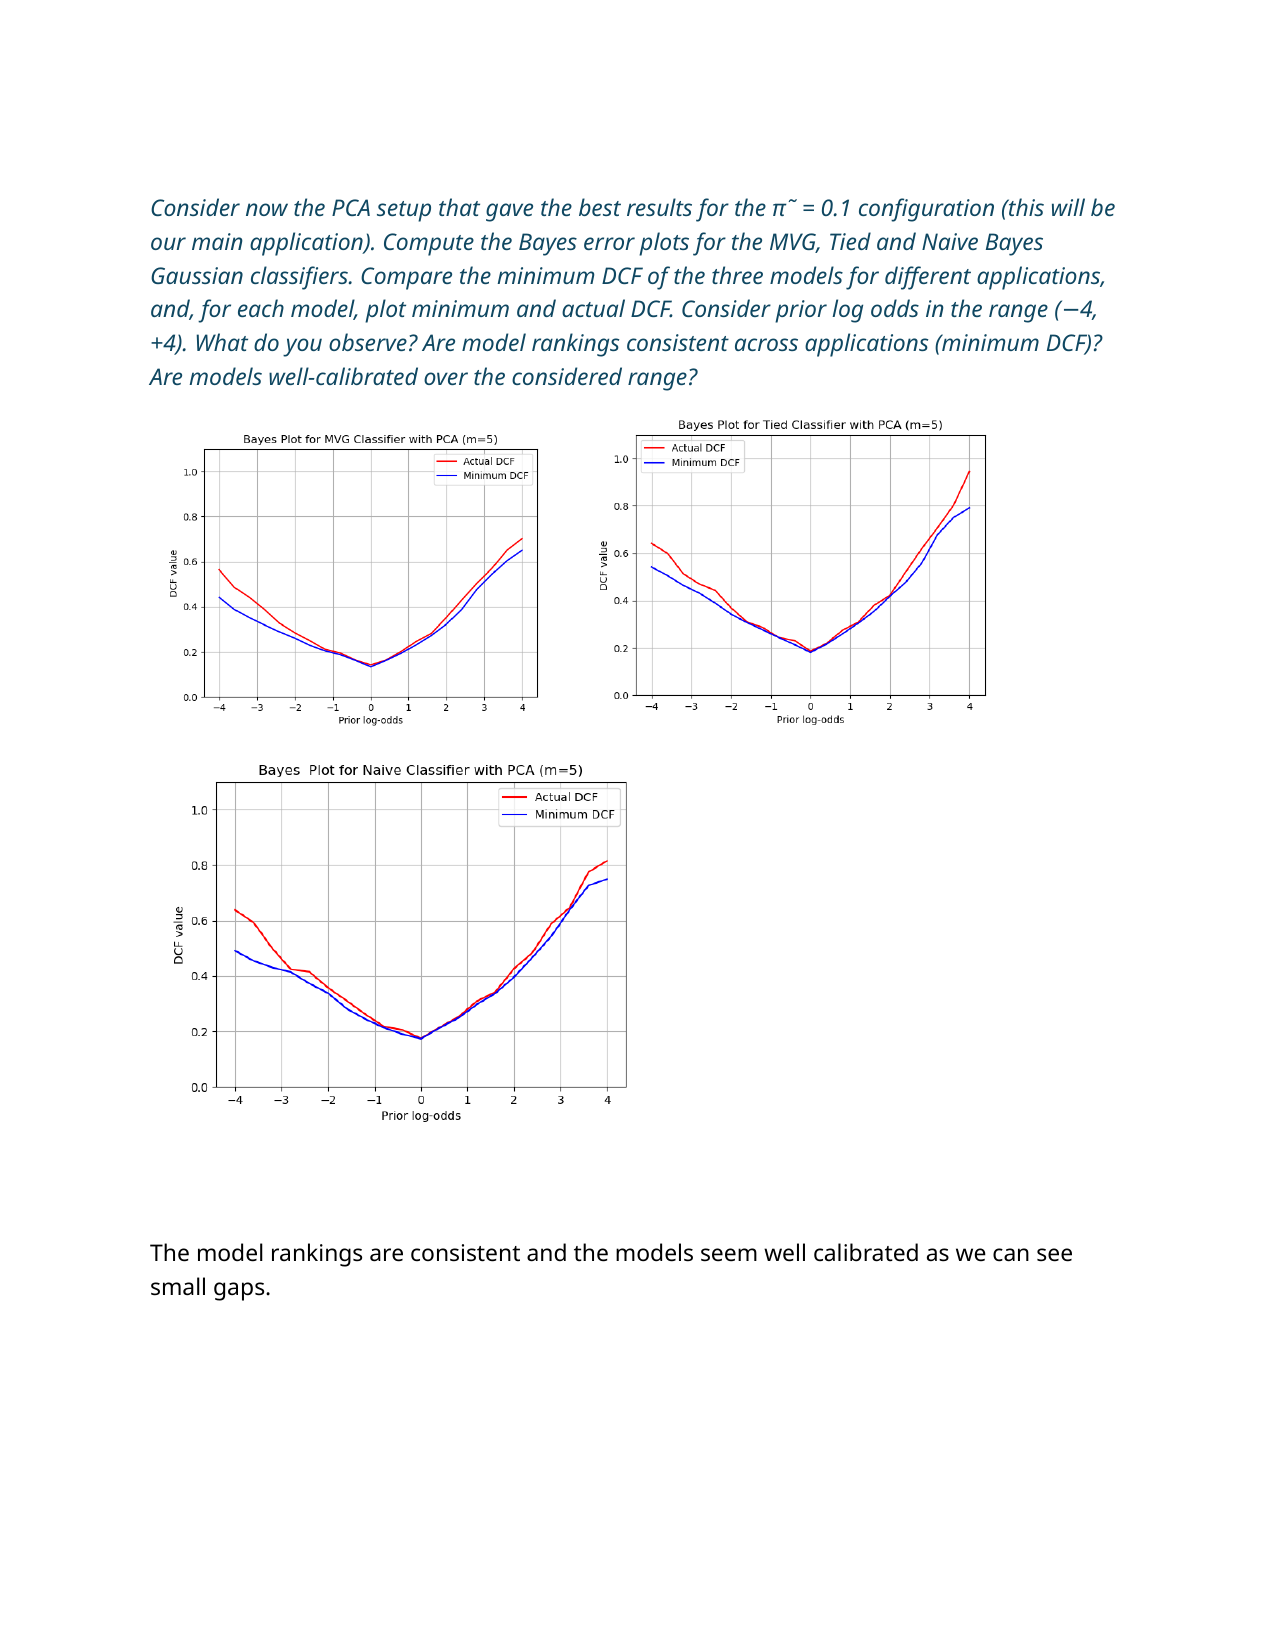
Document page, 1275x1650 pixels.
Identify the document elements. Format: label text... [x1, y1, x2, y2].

picture [150, 394, 1030, 732]
text The model rankings are consistent and the models seem well calibrated as we can see small gaps. [150, 1237, 1125, 1302]
picture [150, 734, 678, 1130]
